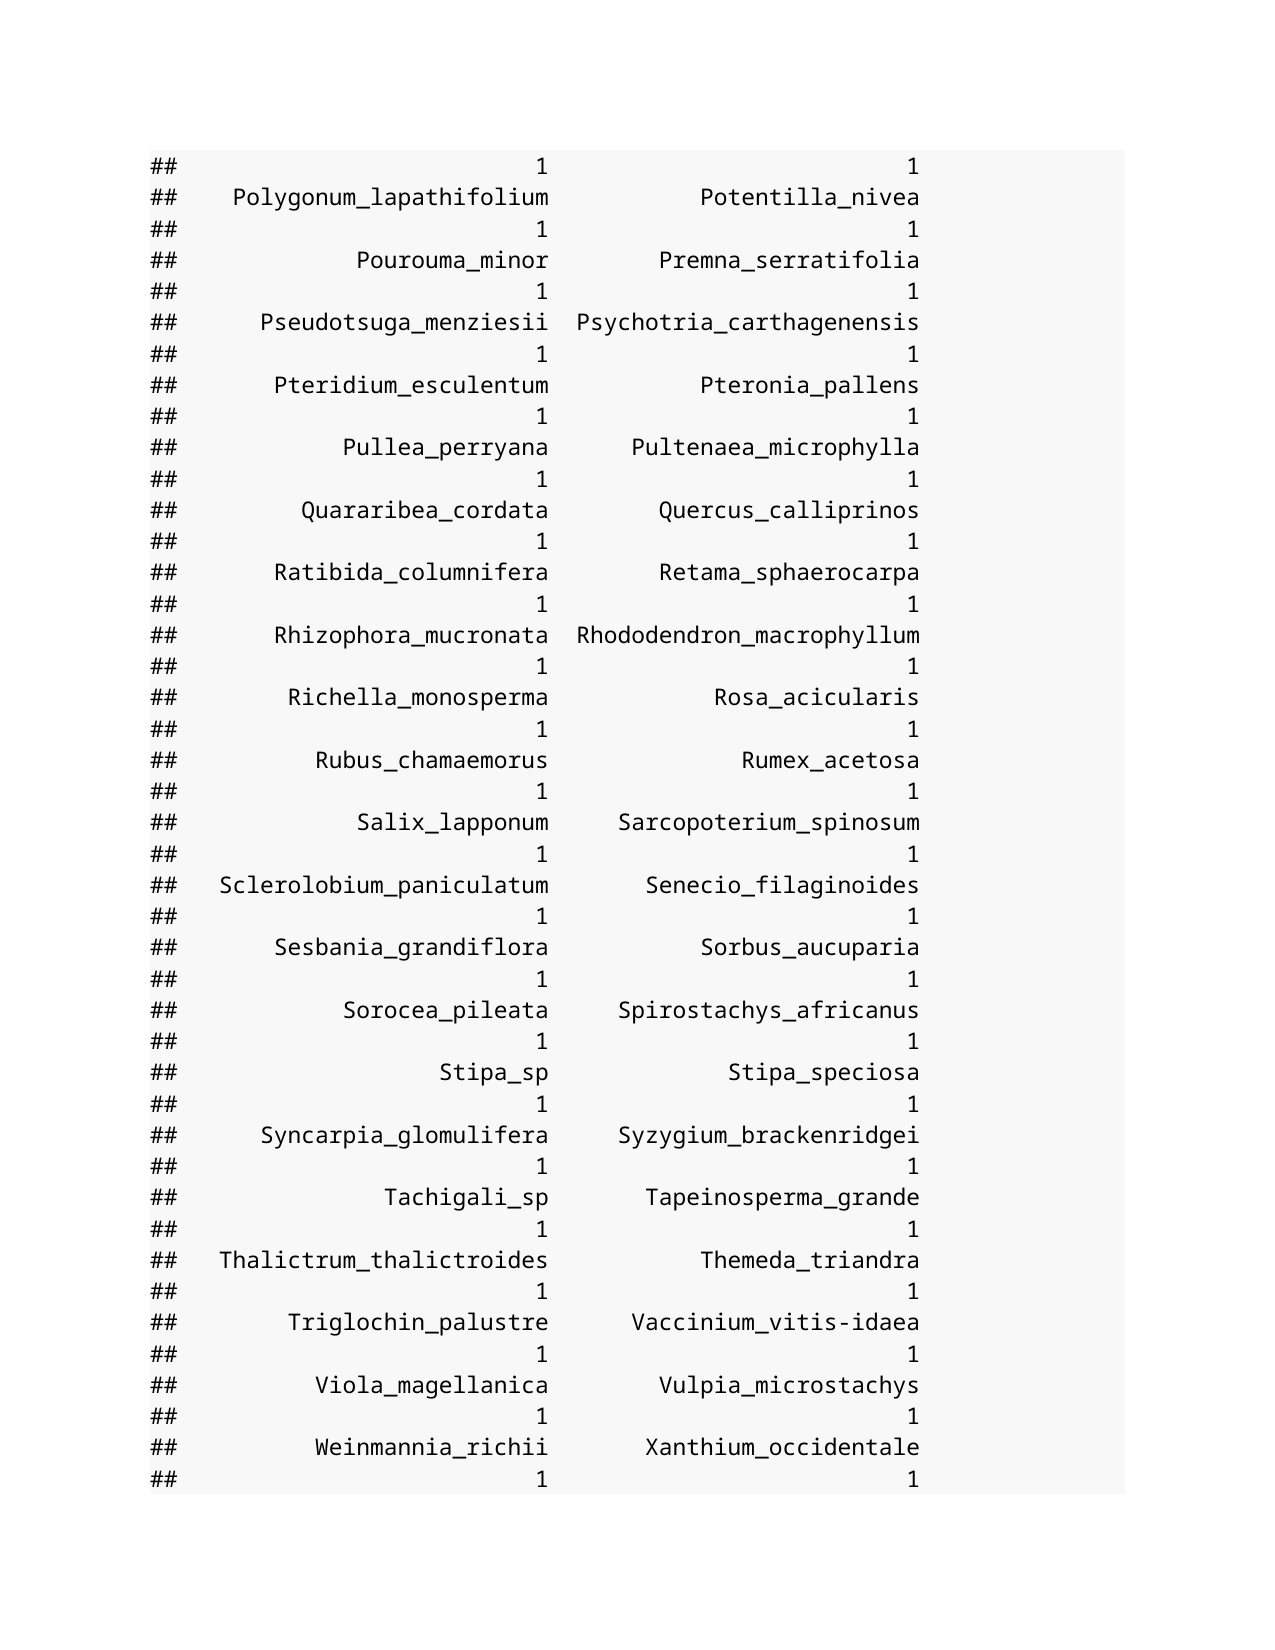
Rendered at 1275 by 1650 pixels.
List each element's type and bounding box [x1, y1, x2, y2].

text [150, 150, 1125, 1494]
